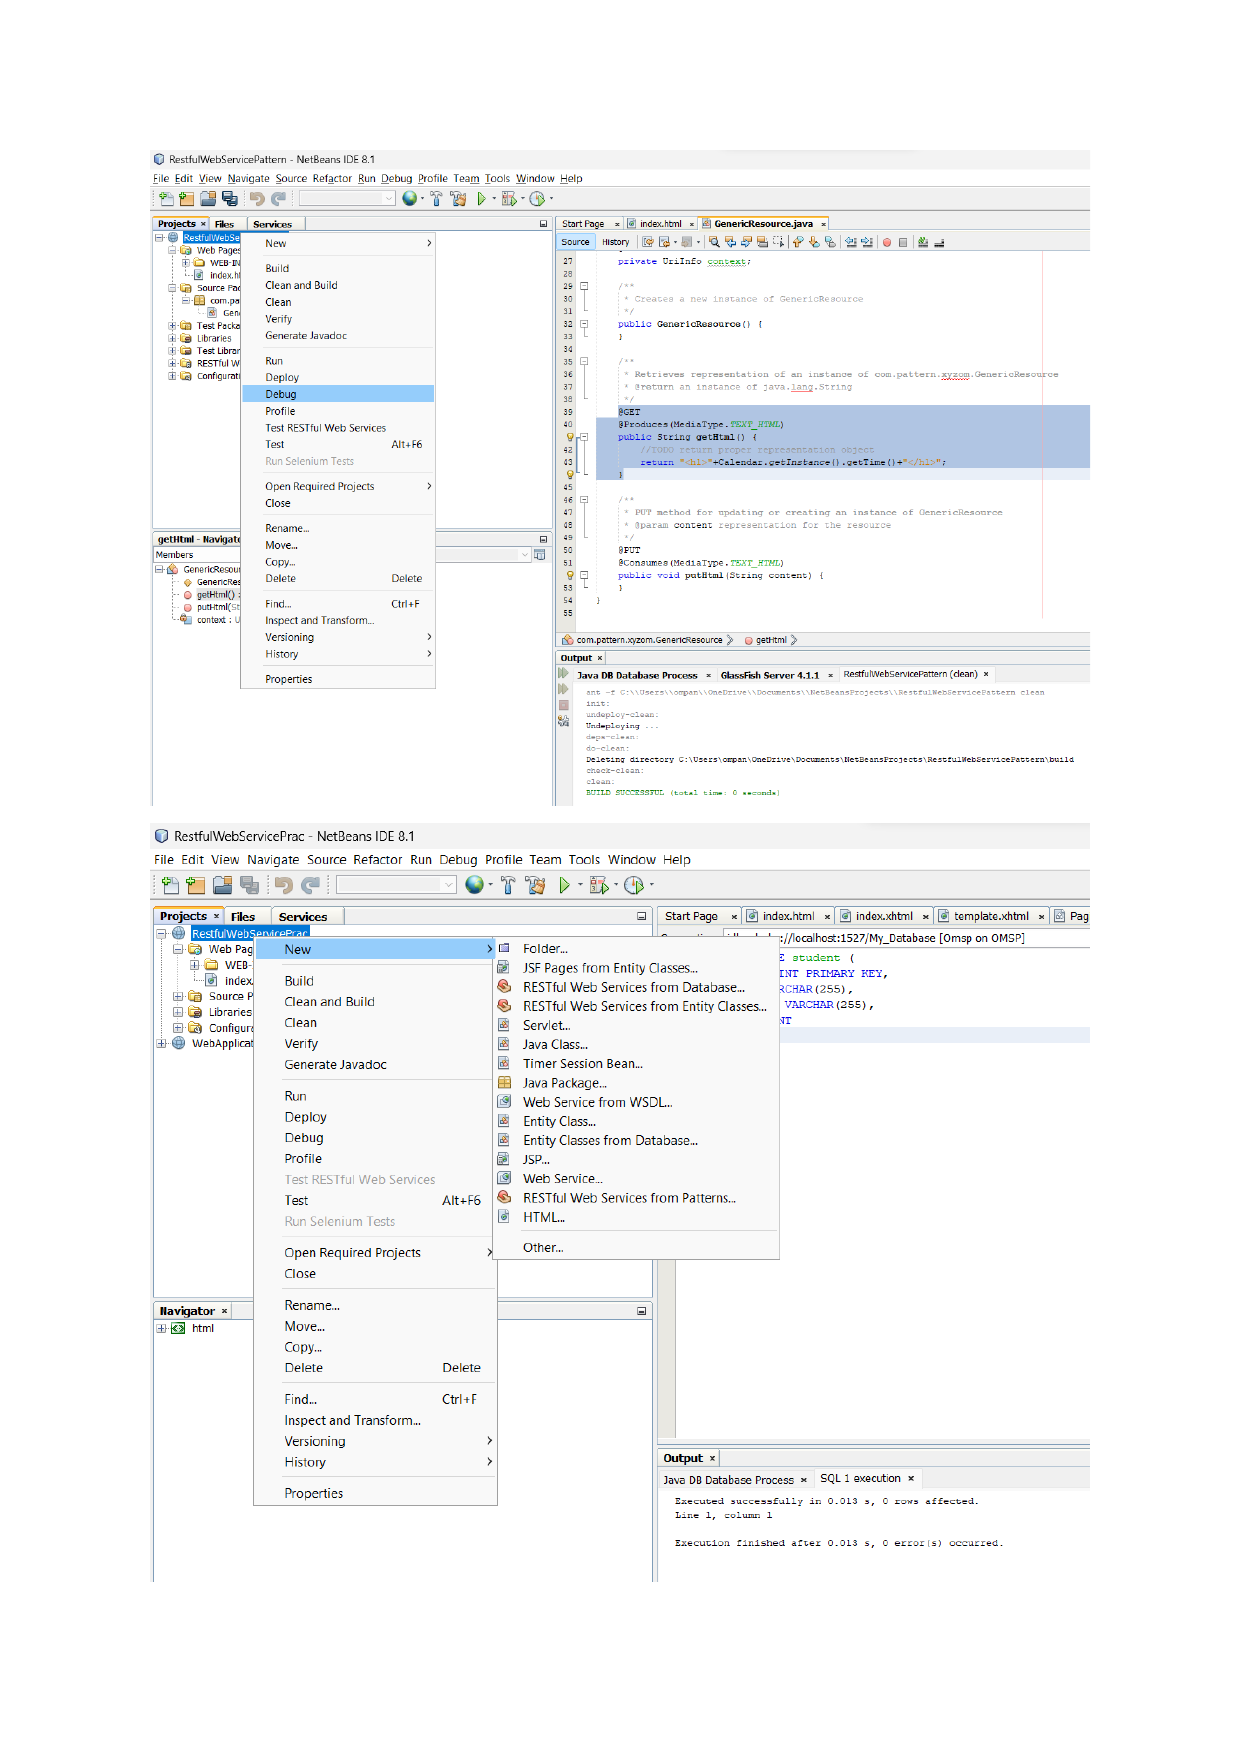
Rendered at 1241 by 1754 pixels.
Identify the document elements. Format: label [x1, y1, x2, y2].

picture [150, 823, 1090, 1582]
picture [150, 150, 1091, 806]
